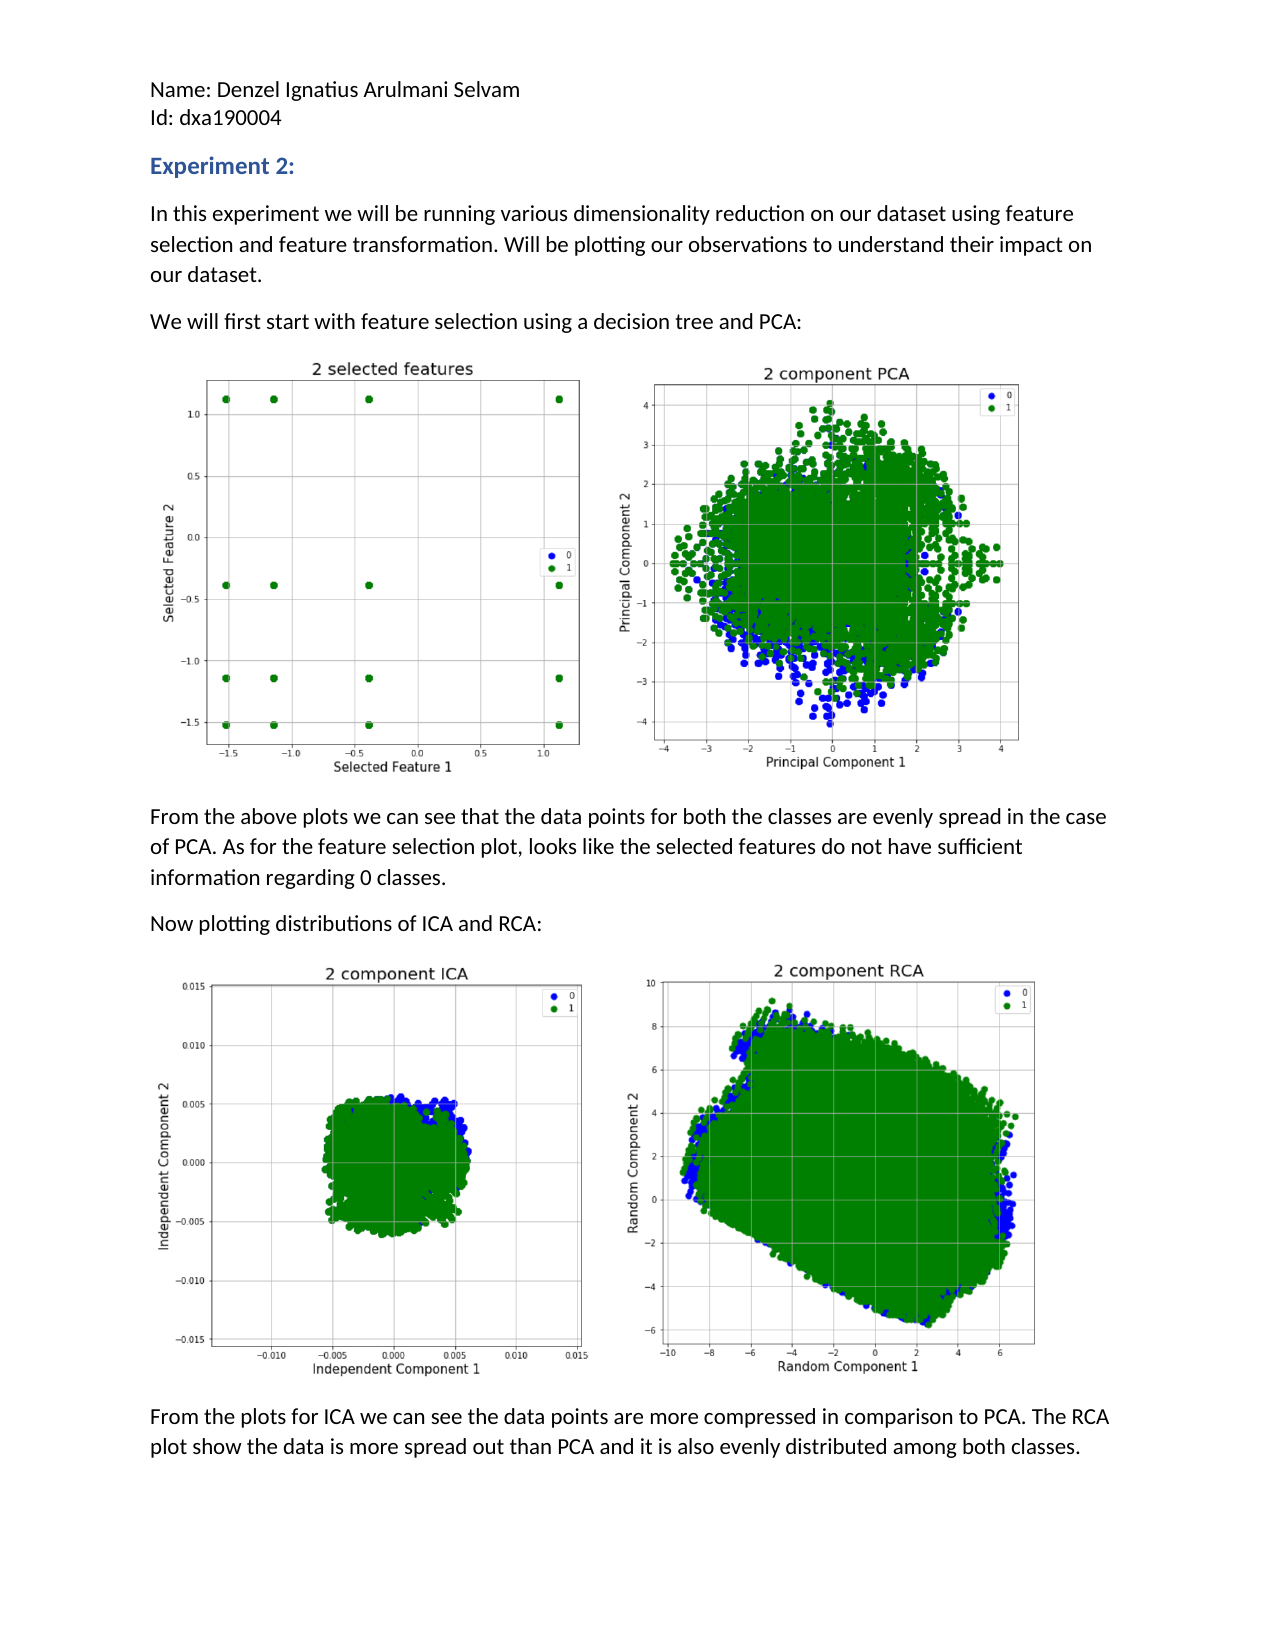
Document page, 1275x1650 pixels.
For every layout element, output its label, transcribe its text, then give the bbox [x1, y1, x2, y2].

text Experiment 2: [150, 150, 1125, 181]
text We will first start with feature selection using a decision tree and PCA: [150, 307, 1125, 335]
text From the plots for ICA we can see the data points are more compressed in comparison to PCA. The RCA plot show the data is more spread out than PCA and it is also evenly distributed among both classes. [150, 1402, 1125, 1461]
text From the above plots we can see that the data points for both the classes are evenly spread in the case of PCA. As for the feature selection plot, looks like the selected features do not have sufficient information regarding 0 classes. [150, 802, 1125, 891]
picture [150, 956, 1064, 1384]
text In this experiment we will be running various dimensionality reduction on our dataset using feature selection and feature transformation. Will be plotting our observations to understand their impact on our dataset. [150, 199, 1125, 288]
picture [150, 353, 1044, 784]
text Now plotting distributions of ICA and RCA: [150, 909, 1125, 937]
